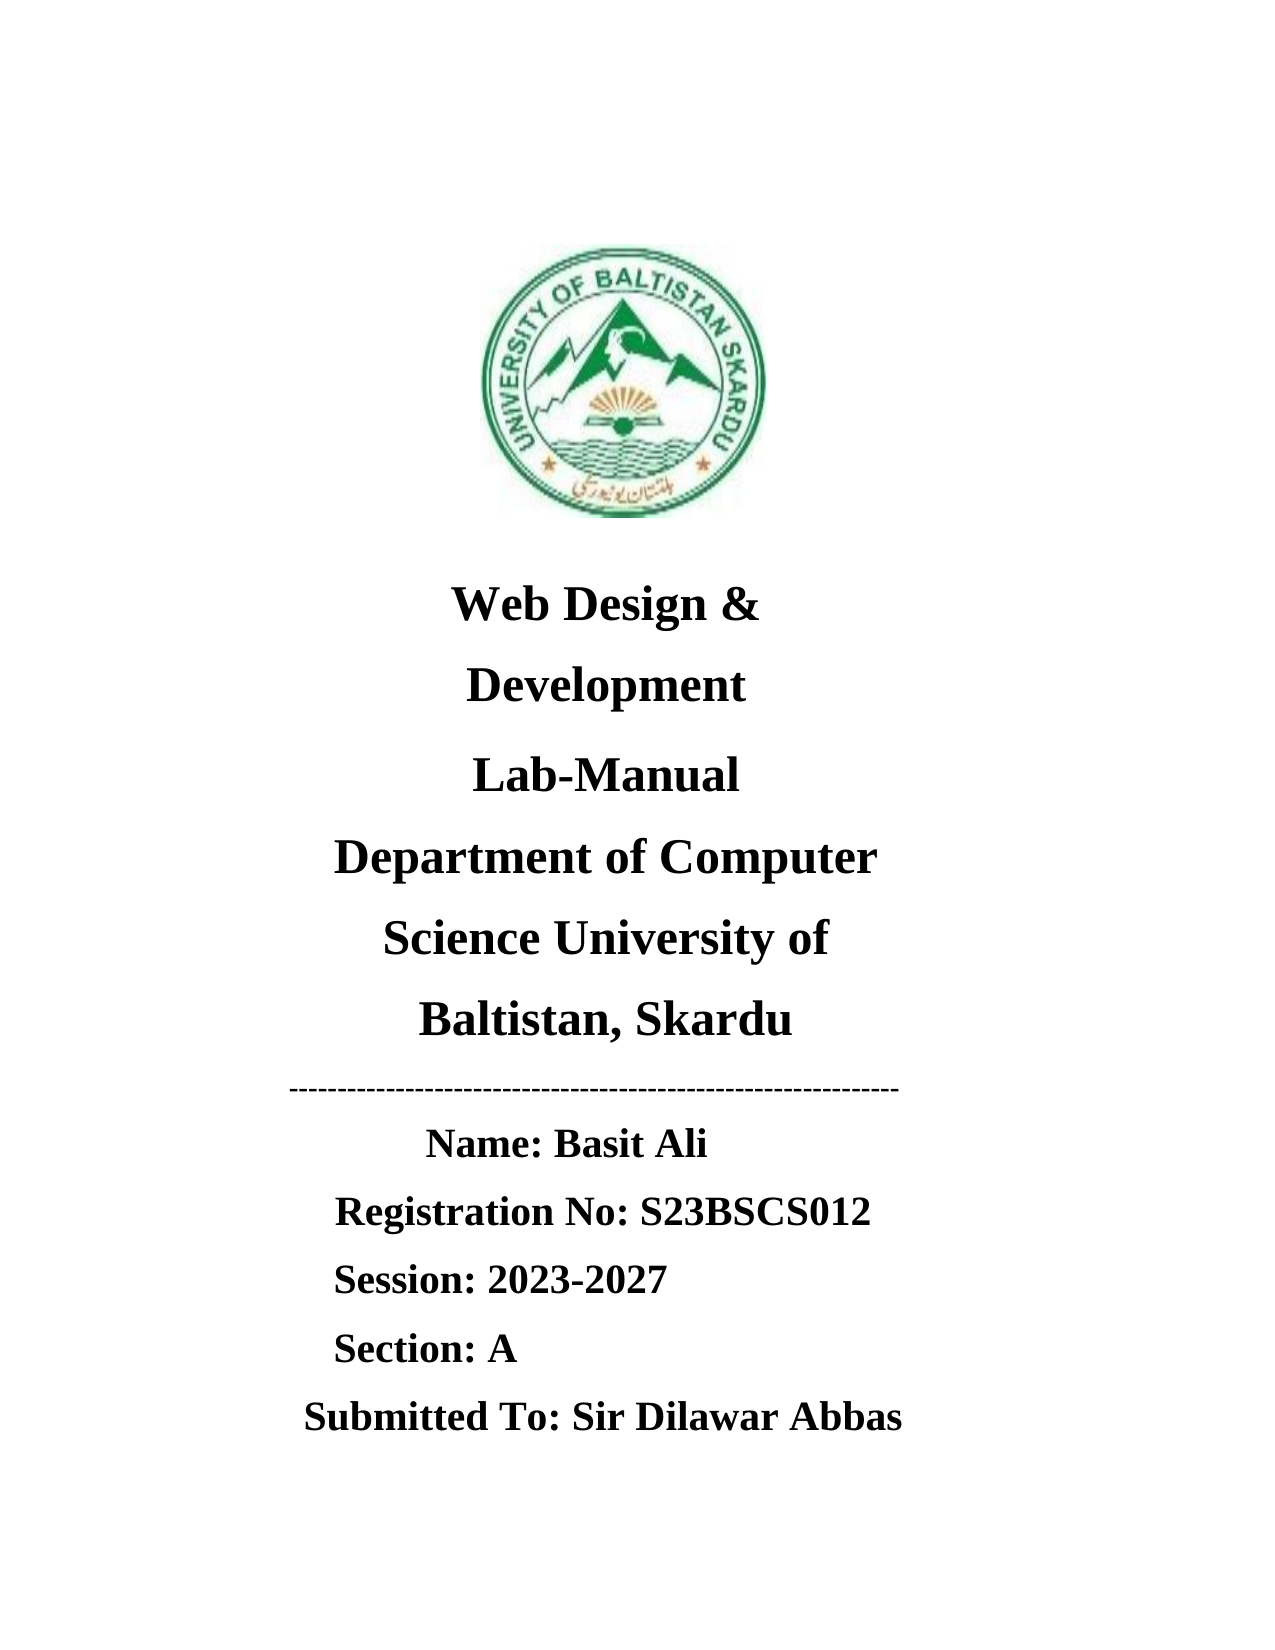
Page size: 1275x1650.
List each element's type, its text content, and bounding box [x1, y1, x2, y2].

title Lab-Manual [332, 745, 879, 802]
title --------------------------------------------------------------- [135, 1070, 904, 1104]
picture [479, 244, 767, 518]
title Session: 2023-2027 [135, 1255, 904, 1303]
title Registration No: S23BSCS012 [135, 1187, 904, 1234]
title Department of Computer Science University of Baltistan, Skardu [308, 826, 904, 1046]
title Web Design & Development [332, 574, 879, 712]
title Section: A [135, 1323, 904, 1371]
title Submitted To: Sir Dilawar Abbas [135, 1391, 904, 1439]
title Name: Basit Ali [135, 1118, 904, 1166]
